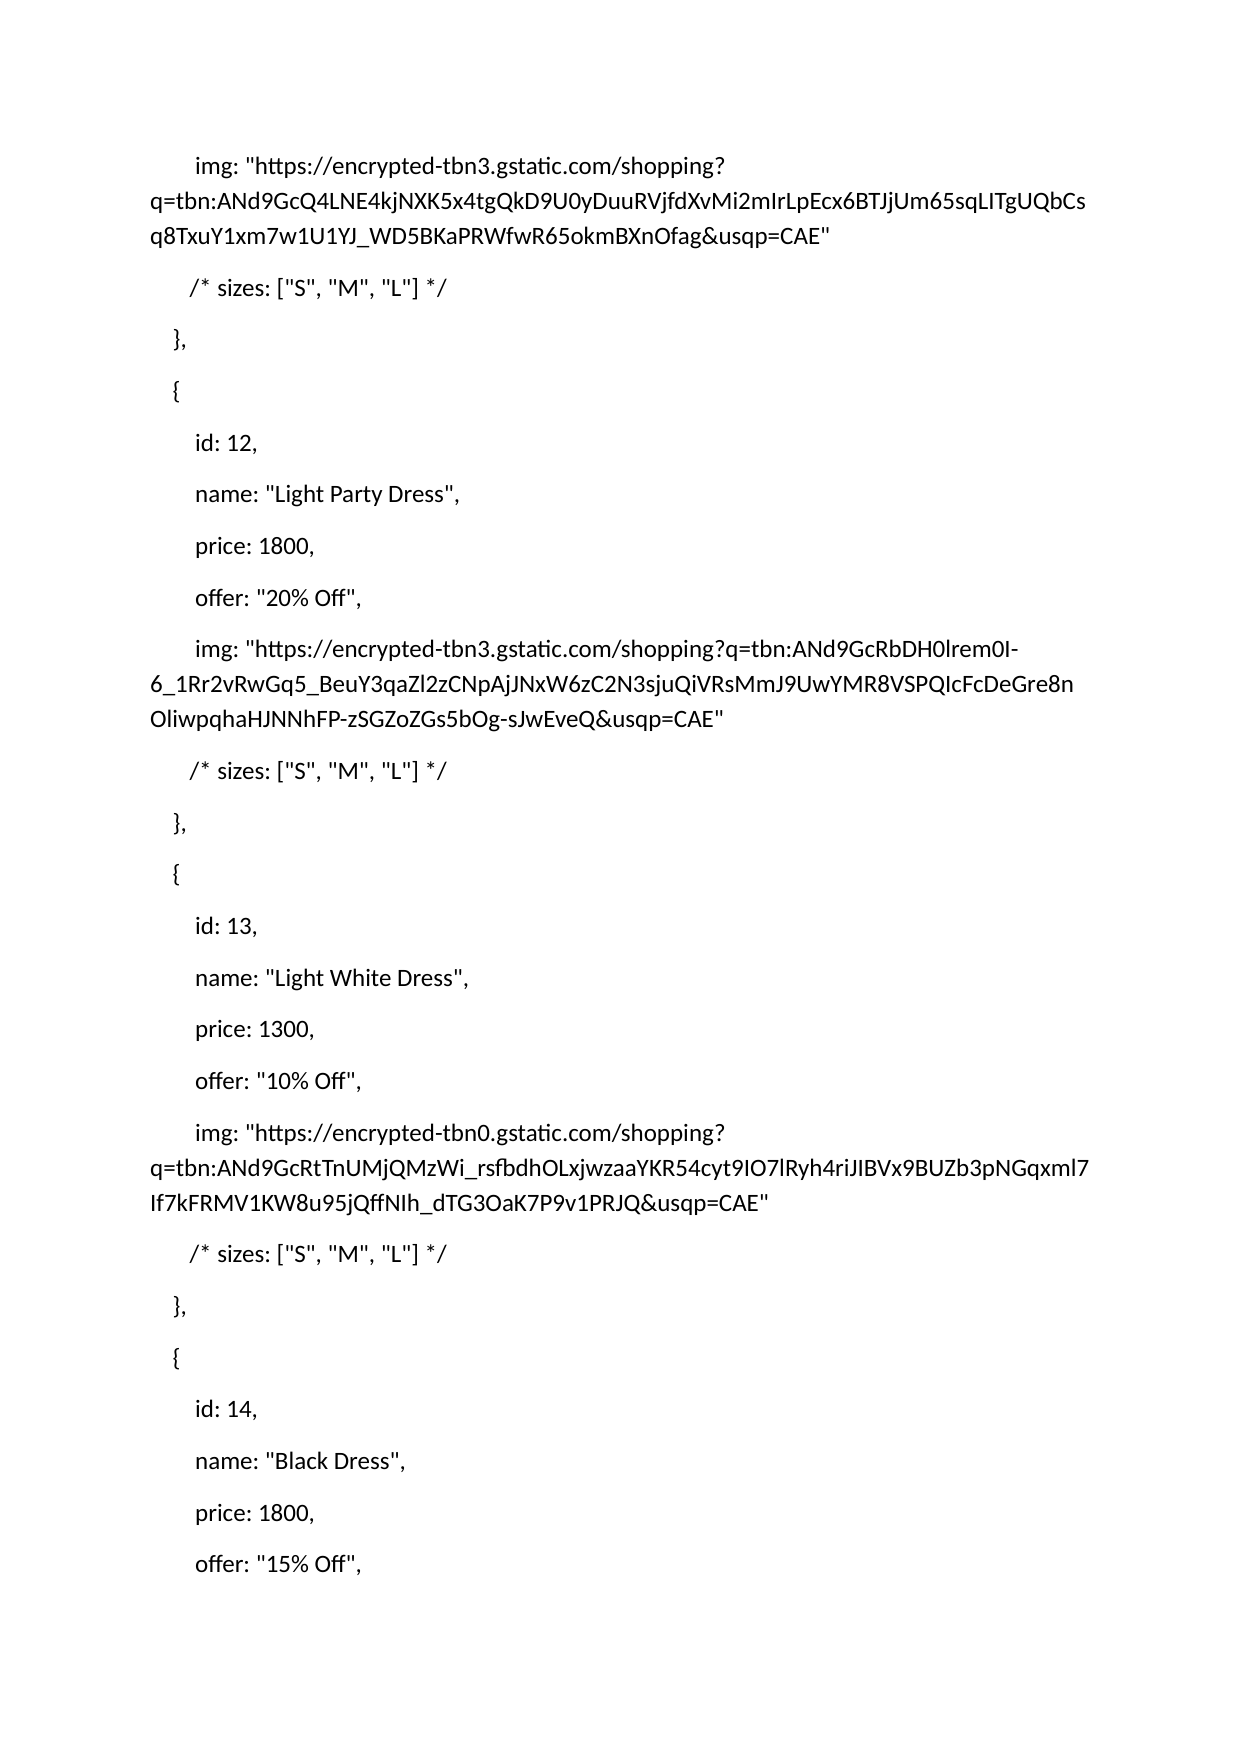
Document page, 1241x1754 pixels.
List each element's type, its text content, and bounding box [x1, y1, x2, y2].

text id: 13, [150, 910, 1090, 941]
text img: "https://encrypted-tbn0.gstatic.com/shopping?q=tbn:ANd9GcRtTnUMjQMzWi_rsfbdhOLxjwzaaYKR54cyt9IO7lRyh4riJIBVx9BUZb3pNGqxml7If7kFRMV1KW8u95jQffNIh_dTG3OaK7P9v1PRJQ&usqp=CAE" [150, 1117, 1090, 1217]
text img: "https://encrypted-tbn3.gstatic.com/shopping?q=tbn:ANd9GcRbDH0lrem0I-6_1Rr2vRwGq5_BeuY3qaZl2zCNpAjJNxW6zC2N3sjuQiVRsMmJ9UwYMR8VSPQIcFcDeGre8nOliwpqhaHJNNhFP-zSGZoZGs5bOg-sJwEveQ&usqp=CAE" [150, 633, 1090, 734]
text price: 1800, [150, 530, 1090, 561]
text offer: "10% Off", [150, 1065, 1090, 1096]
text { [150, 858, 1090, 889]
text }, [150, 807, 1090, 837]
text name: "Light White Dress", [150, 962, 1090, 992]
text id: 14, [150, 1393, 1090, 1424]
text { [150, 375, 1090, 406]
text price: 1800, [150, 1497, 1090, 1527]
text { [150, 1342, 1090, 1372]
text name: "Black Dress", [150, 1445, 1090, 1476]
text offer: "15% Off", [150, 1548, 1090, 1579]
text price: 1300, [150, 1013, 1090, 1044]
text offer: "20% Off", [150, 582, 1090, 612]
text name: "Light Party Dress", [150, 478, 1090, 509]
text }, [150, 323, 1090, 354]
text id: 12, [150, 427, 1090, 457]
text /* sizes: ["S", "M", "L"] */ [150, 755, 1090, 786]
text /* sizes: ["S", "M", "L"] */ [150, 1238, 1090, 1269]
text /* sizes: ["S", "M", "L"] */ [150, 272, 1090, 302]
text img: "https://encrypted-tbn3.gstatic.com/shopping?q=tbn:ANd9GcQ4LNE4kjNXK5x4tgQkD9U0yDuuRVjfdXvMi2mIrLpEcx6BTJjUm65sqLITgUQbCsq8TxuY1xm7w1U1YJ_WD5BKaPRWfwR65okmBXnOfag&usqp=CAE" [150, 150, 1090, 251]
text }, [150, 1290, 1090, 1321]
